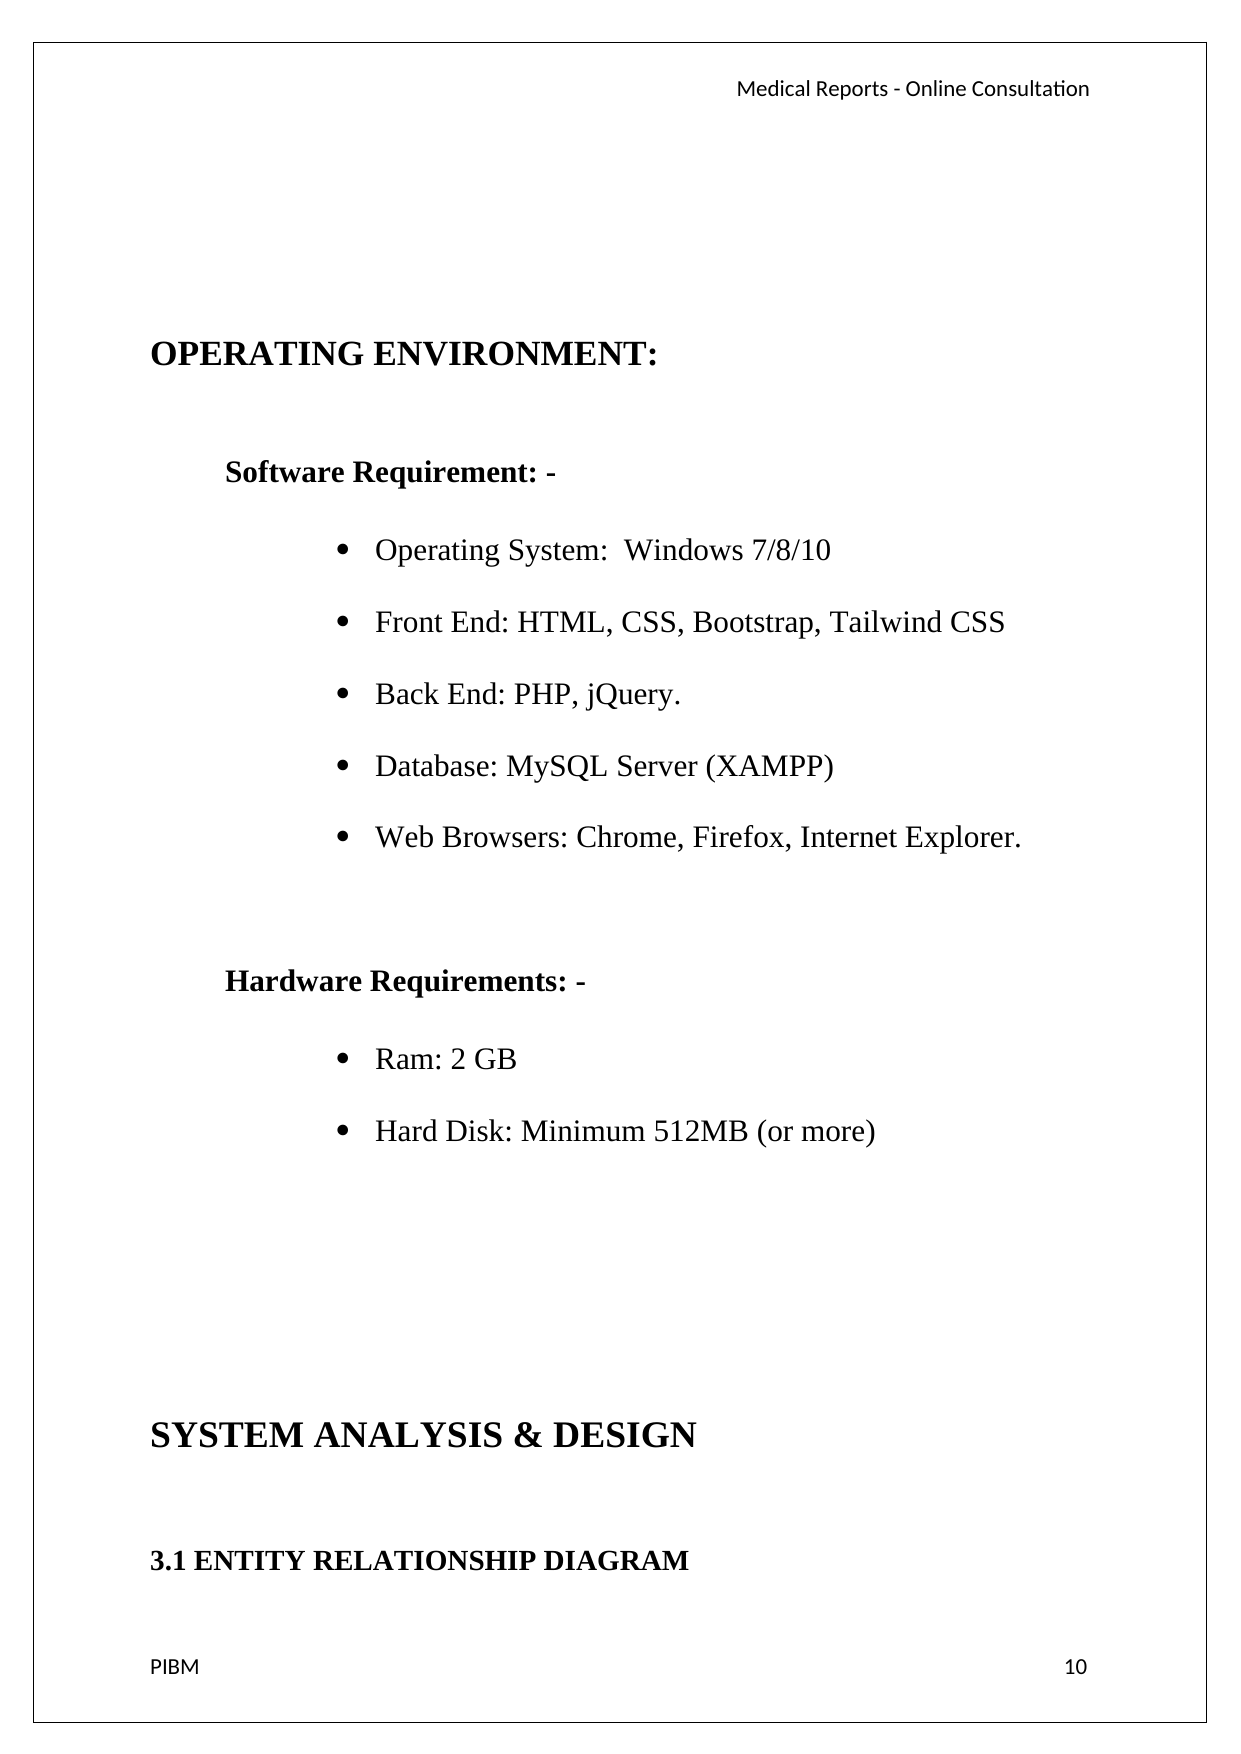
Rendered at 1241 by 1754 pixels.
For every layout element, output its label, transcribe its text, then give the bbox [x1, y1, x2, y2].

list Database: MySQL Server (XAMPP) [337, 747, 1156, 783]
text OPERATING ENVIRONMENT: [150, 332, 1090, 373]
list Hard Disk: Minimum 512MB (or more) [337, 1112, 1156, 1148]
text 3.1 ENTITY RELATIONSHIP DIAGRAM [150, 1543, 1090, 1576]
text Hardware Requirements: - [225, 962, 1156, 998]
text Software Requirement: - [225, 454, 1156, 489]
list Ram: 2 GB [337, 1040, 1156, 1076]
text SYSTEM ANALYSIS & DESIGN [150, 1413, 1090, 1456]
list Back End: PHP, jQuery. [337, 675, 1156, 711]
list Web Browsers: Chrome, Firefox, Internet Explorer. [337, 819, 1156, 854]
list Operating System: Windows 7/8/10 [337, 531, 1156, 567]
list Front End: HTML, CSS, Bootstrap, Tailwind CSS [337, 603, 1156, 639]
